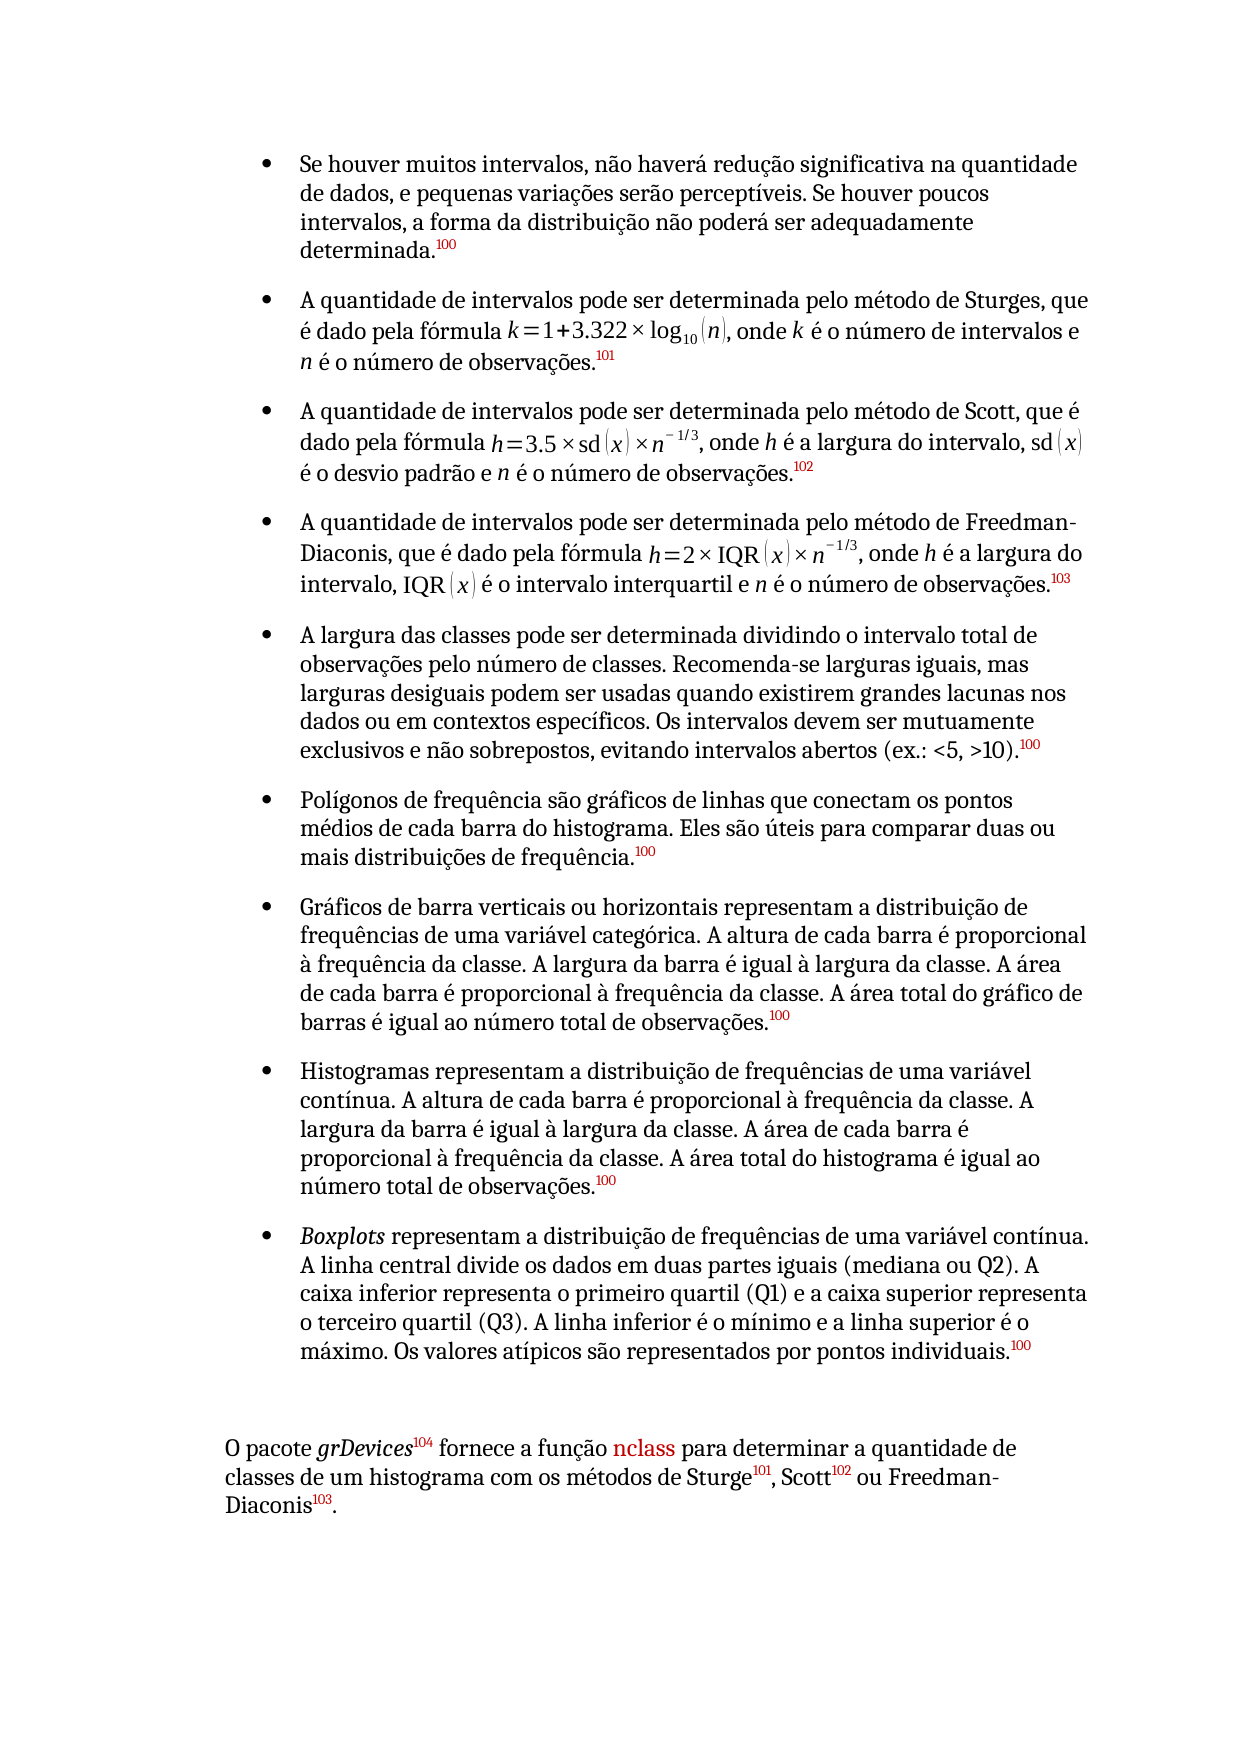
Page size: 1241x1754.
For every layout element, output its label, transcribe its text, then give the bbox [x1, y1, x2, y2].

list A quantidade de intervalos pode ser determinada pelo método de Sturges, que é dado pela fórmula , onde é o número de intervalos e é o número de observações.101 [262, 286, 1090, 376]
list Gráficos de barra verticais ou horizontais representam a distribuição de frequências de uma variável categórica. A altura de cada barra é proporcional à frequência da classe. A largura da barra é igual à largura da classe. A área de cada barra é proporcional à frequência da classe. A área total do gráfico de barras é igual ao número total de observações.100 [262, 893, 1090, 1036]
text O pacote grDevices104 fornece a função nclass para determinar a quantidade de classes de um histograma com os métodos de Sturge101, Scott102 ou Freedman-Diaconis103. [225, 1434, 1090, 1520]
list A quantidade de intervalos pode ser determinada pelo método de Scott, que é dado pela fórmula , onde é a largura do intervalo, é o desvio padrão e é o número de observações.102 [262, 397, 1090, 487]
list Polígonos de frequência são gráficos de linhas que conectam os pontos médios de cada barra do histograma. Eles são úteis para comparar duas ou mais distribuições de frequência.100 [262, 786, 1090, 872]
list Se houver muitos intervalos, não haverá redução significativa na quantidade de dados, e pequenas variações serão perceptíveis. Se houver poucos intervalos, a forma da distribuição não poderá ser adequadamente determinada.100 [262, 150, 1090, 265]
list Boxplots representam a distribuição de frequências de uma variável contínua. A linha central divide os dados em duas partes iguais (mediana ou Q2). A caixa inferior representa o primeiro quartil (Q1) e a caixa superior representa o terceiro quartil (Q3). A linha inferior é o mínimo e a linha superior é o máximo. Os valores atípicos são representados por pontos individuais.100 [262, 1222, 1090, 1366]
list A quantidade de intervalos pode ser determinada pelo método de Freedman-Diaconis, que é dado pela fórmula , onde é a largura do intervalo, é o intervalo interquartil e é o número de observações.103 [262, 508, 1090, 600]
list Histogramas representam a distribuição de frequências de uma variável contínua. A altura de cada barra é proporcional à frequência da classe. A largura da barra é igual à largura da classe. A área de cada barra é proporcional à frequência da classe. A área total do histograma é igual ao número total de observações.100 [262, 1057, 1090, 1201]
list A largura das classes pode ser determinada dividindo o intervalo total de observações pelo número de classes. Recomenda-se larguras iguais, mas larguras desiguais podem ser usadas quando existirem grandes lacunas nos dados ou em contextos específicos. Os intervalos devem ser mutuamente exclusivos e não sobrepostos, evitando intervalos abertos (ex.: <5, >10).100 [262, 621, 1090, 765]
